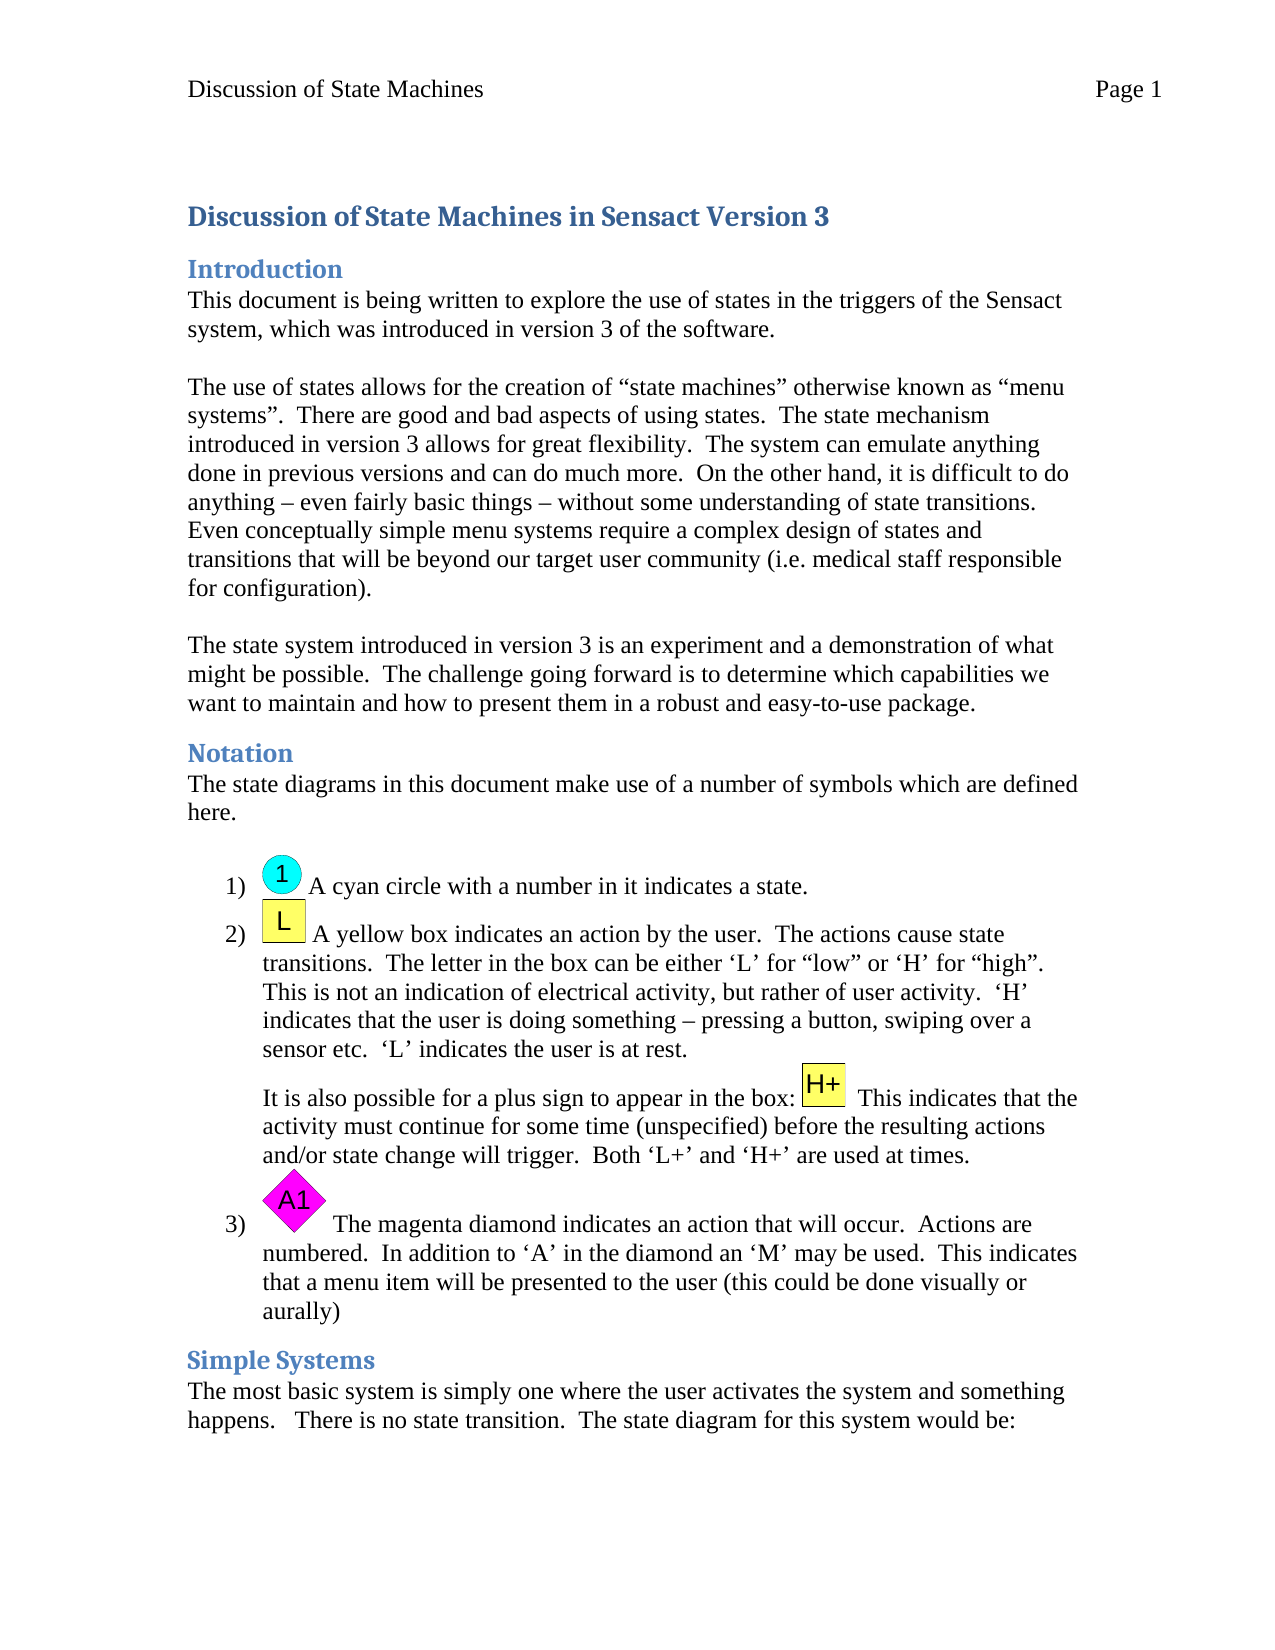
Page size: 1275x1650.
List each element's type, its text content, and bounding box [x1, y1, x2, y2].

text This document is being written to explore the use of states in the triggers of the Sensact system, which was introduced in version 3 of the software. [187, 286, 1087, 343]
subtitle Simple Systems [187, 1345, 1087, 1376]
text The use of states allows for the creation of “state machines” otherwise known as “menu systems”. There are good and bad aspects of using states. The state mechanism introduced in version 3 allows for great flexibility. The system can emulate anything done in previous versions and can do much more. On the other hand, it is difficult to do anything – even fairly basic things – without some understanding of state transitions. Even conceptually simple menu systems require a complex design of states and transitions that will be beyond our target user community (i.e. medical staff responsible for configuration). [187, 372, 1087, 602]
subtitle Introduction [187, 254, 1087, 286]
text The state diagrams in this document make use of a number of symbols which are defined here. [187, 769, 1087, 826]
list A cyan circle with a number in it indicates a state. [225, 855, 1087, 899]
subtitle Discussion of State Machines in Sensact Version 3 [187, 200, 1087, 233]
list A yellow box indicates an action by the user. The actions cause state transitions. The letter in the box can be either ‘L’ for “low” or ‘H’ for “high”. This is not an indication of electrical activity, but rather of user activity. ‘H’ indicates that the user is doing something – pressing a button, swiping over a sensor etc. ‘L’ indicates the user is at rest. It is also possible for a plus sign to appear in the box: This indicates that the activity must continue for some time (unspecified) before the resulting actions and/or state change will trigger. Both ‘L+’ and ‘H+’ are used at times. [225, 899, 1087, 1169]
subtitle Notation [187, 738, 1087, 769]
text The most basic system is simply one where the user activates the system and something happens. There is no state transition. The state diagram for this system would be: [187, 1376, 1087, 1434]
text The state system introduced in version 3 is an experiment and a demonstration of what might be possible. The challenge going forward is to determine which capabilities we want to maintain and how to present them in a robust and easy-to-use package. [187, 631, 1087, 717]
list The magenta diamond indicates an action that will occur. Actions are numbered. In addition to ‘A’ in the diamond an ‘M’ may be used. This indicates that a menu item will be presented to the user (this could be done visually or aurally) [225, 1169, 1087, 1324]
